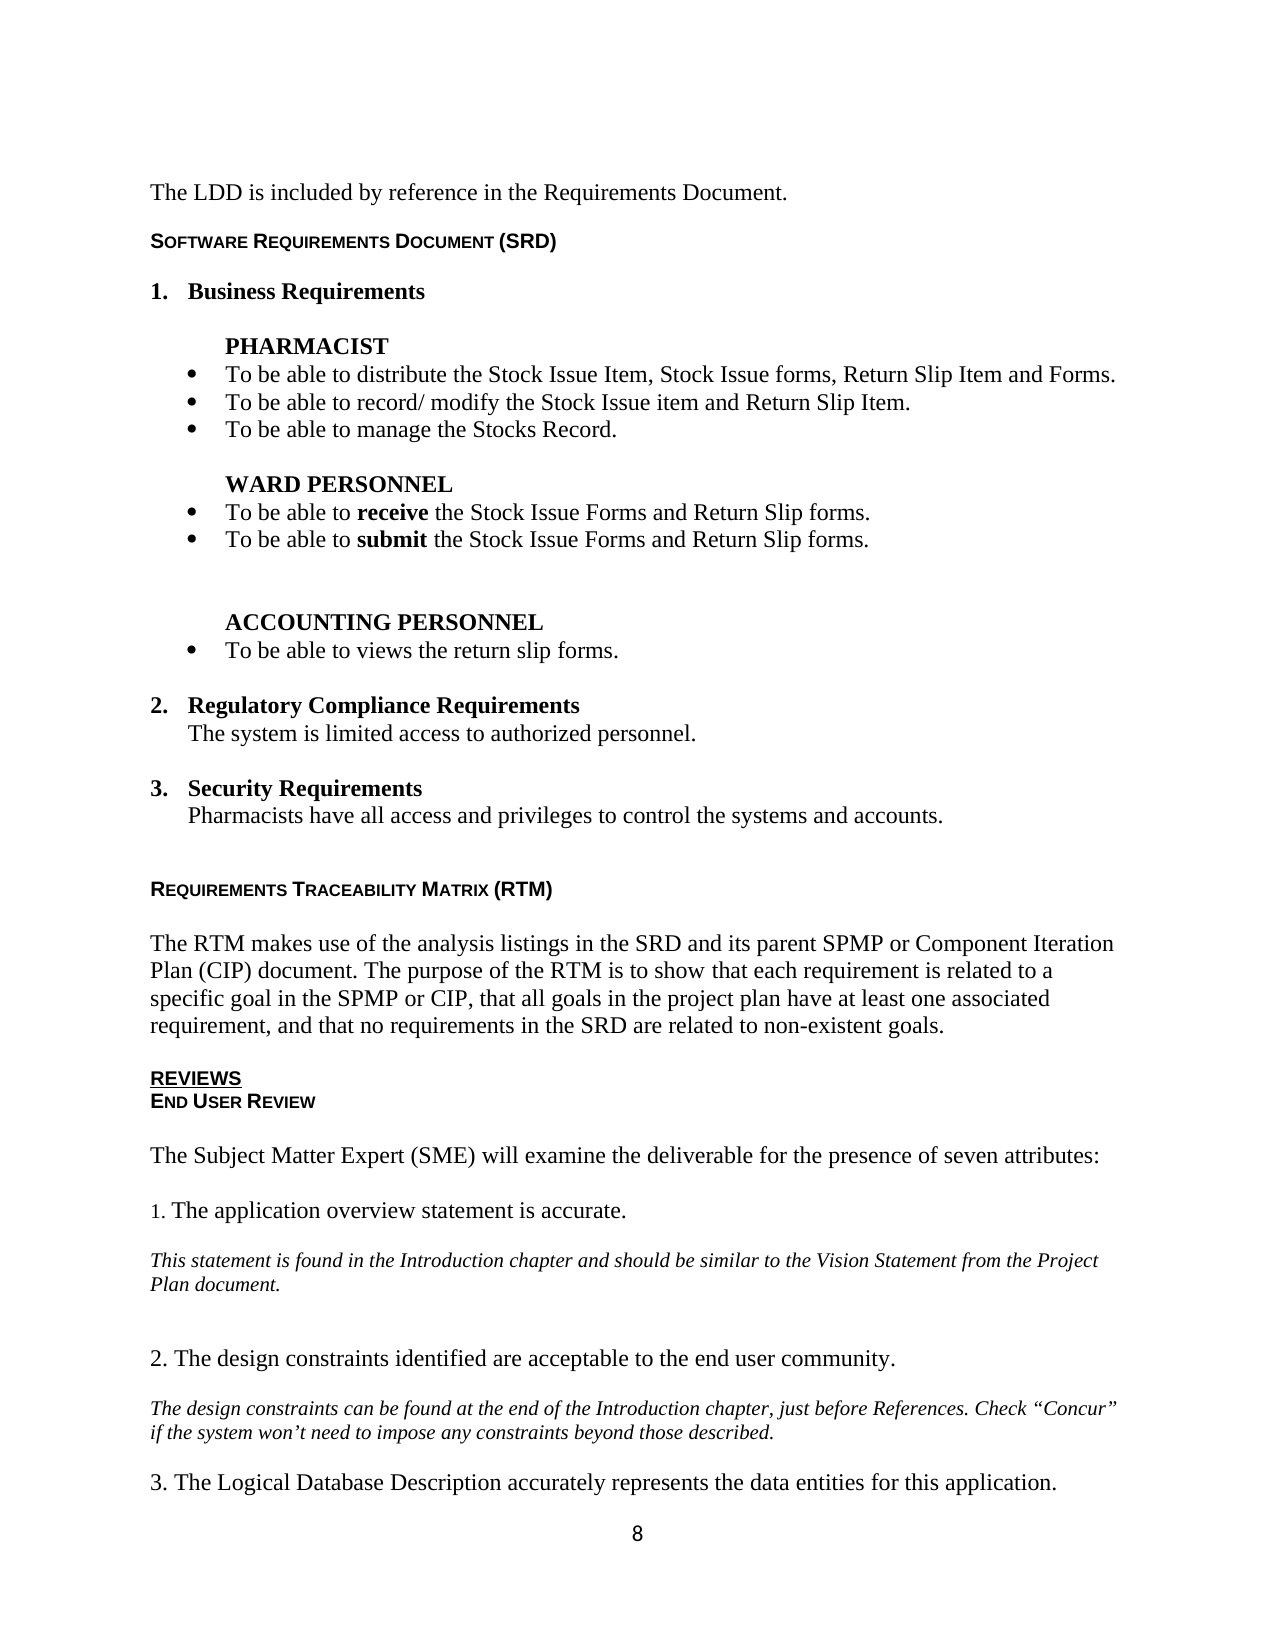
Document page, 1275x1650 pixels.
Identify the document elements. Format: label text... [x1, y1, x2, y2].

text The LDD is included by reference in the Requirements Document. [150, 178, 1125, 205]
list To be able to distribute the Stock Issue Item, Stock Issue forms, Return Slip Item and Forms. [188, 360, 1125, 387]
text REVIEWS [150, 1067, 1125, 1089]
text SOFTWARE REQUIREMENTS DOCUMENT (SRD) [150, 229, 1125, 253]
list To be able to record/ modify the Stock Issue item and Return Slip Item. [188, 387, 1125, 415]
list Security Requirements [150, 774, 1125, 802]
list To be able to receive the Stock Issue Forms and Return Slip forms. [188, 498, 1125, 526]
text The Subject Matter Expert (SME) will examine the deliverable for the presence of seven attributes: [150, 1141, 1125, 1168]
text 2. The design constraints identified are acceptable to the end user community. [150, 1344, 1125, 1372]
text END USER REVIEW [150, 1089, 1125, 1113]
list Regulatory Compliance Requirements [150, 691, 1125, 719]
text ACCOUNTING PERSONNEL [150, 608, 1125, 636]
text 1. The application overview statement is accurate. [150, 1196, 1125, 1224]
list To be able to views the return slip forms. [187, 636, 1125, 663]
list To be able to submit the Stock Issue Forms and Return Slip forms. [188, 526, 1125, 553]
text The design constraints can be found at the end of the Introduction chapter, just before References. Check “Concur” if the system won’t need to impose any constraints beyond those described. [150, 1396, 1125, 1444]
text The RTM makes use of the analysis listings in the SRD and its parent SPMP or Component Iteration Plan (CIP) document. The purpose of the RTM is to show that each requirement is related to a specific goal in the SPMP or CIP, that all goals in the project plan have at least one associated requirement, and that no requirements in the SRD are related to non-existent goals. [150, 929, 1125, 1039]
text Pharmacists have all access and privileges to control the systems and accounts. [150, 802, 1125, 829]
text WARD PERSONNEL [150, 470, 1125, 498]
list To be able to manage the Stocks Record. [188, 415, 1125, 443]
text The system is limited access to authorized personnel. [150, 719, 1125, 746]
list Business Requirements [150, 277, 1125, 305]
text PHARMACIST [150, 332, 1125, 360]
text REQUIREMENTS TRACEABILITY MATRIX (RTM) [150, 877, 1125, 901]
text 3. The Logical Database Description accurately represents the data entities for this application. [150, 1468, 1125, 1496]
text This statement is found in the Introduction chapter and should be similar to the Vision Statement from the Project Plan document. [150, 1248, 1125, 1296]
